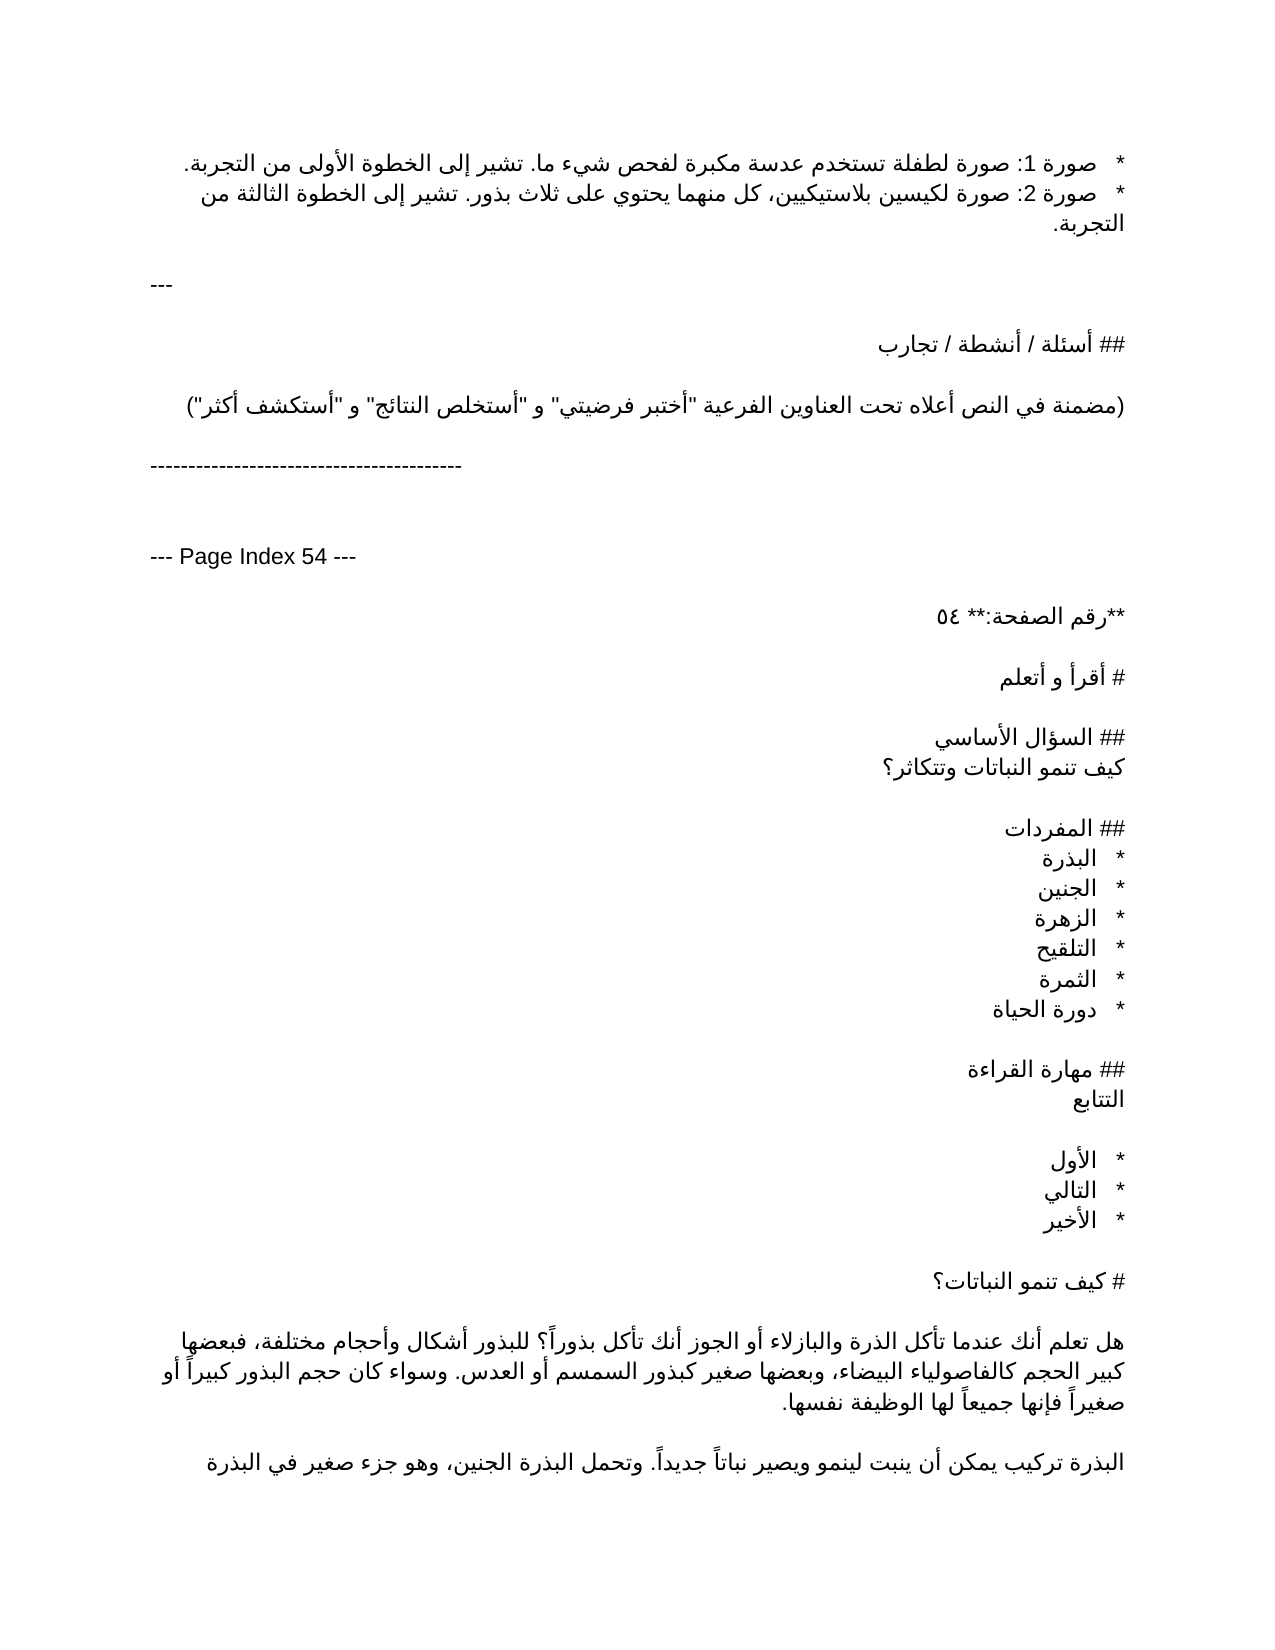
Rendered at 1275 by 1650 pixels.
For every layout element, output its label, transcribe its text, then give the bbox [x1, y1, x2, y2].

text * التلقيح [150, 935, 1125, 962]
text * صورة 1: صورة لطفلة تستخدم عدسة مكبرة لفحص شيء ما. تشير إلى الخطوة الأولى من التجربة. [150, 150, 1125, 176]
text **رقم الصفحة:** ٥٤ [150, 603, 1125, 629]
text * البذرة [150, 845, 1125, 871]
text * التالي [150, 1177, 1125, 1203]
text # أقرأ و أتعلم [150, 663, 1125, 690]
text ----------------------------------------- [150, 452, 1125, 478]
text * الجنين [150, 875, 1125, 901]
text ## مهارة القراءة [150, 1056, 1125, 1083]
text --- Page Index 54 --- [150, 543, 1125, 569]
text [150, 1449, 1125, 1475]
text * الأول [150, 1147, 1125, 1173]
text * الثمرة [150, 966, 1125, 992]
text ## أسئلة / أنشطة / تجارب [150, 331, 1125, 358]
text --- [150, 271, 1125, 297]
text (مضمنة في النص أعلاه تحت العناوين الفرعية "أختبر فرضيتي" و "أستخلص النتائج" و "أستكشف أكثر") [150, 392, 1125, 418]
text # كيف تنمو النباتات؟ [150, 1268, 1125, 1294]
text ## المفردات [150, 814, 1125, 841]
text * صورة 2: صورة لكيسين بلاستيكيين، كل منهما يحتوي على ثلاث بذور. تشير إلى الخطوة الثالثة من التجربة. [150, 180, 1125, 237]
text * الزهرة [150, 905, 1125, 932]
text التتابع [150, 1086, 1125, 1113]
text ## السؤال الأساسي [150, 724, 1125, 750]
text * دورة الحياة [150, 996, 1125, 1022]
text هل تعلم أنك عندما تأكل الذرة والبازلاء أو الجوز أنك تأكل بذوراً؟ للبذور أشكال وأحجام مختلفة، فبعضها كبير الحجم كالفاصولياء البيضاء، وبعضها صغير كبذور السمسم أو العدس. وسواء كان حجم البذور كبيراً أو صغيراً فإنها جميعاً لها الوظيفة نفسها. [150, 1328, 1125, 1415]
text * الأخير [150, 1207, 1125, 1234]
text كيف تنمو النباتات وتتكاثر؟ [150, 754, 1125, 781]
